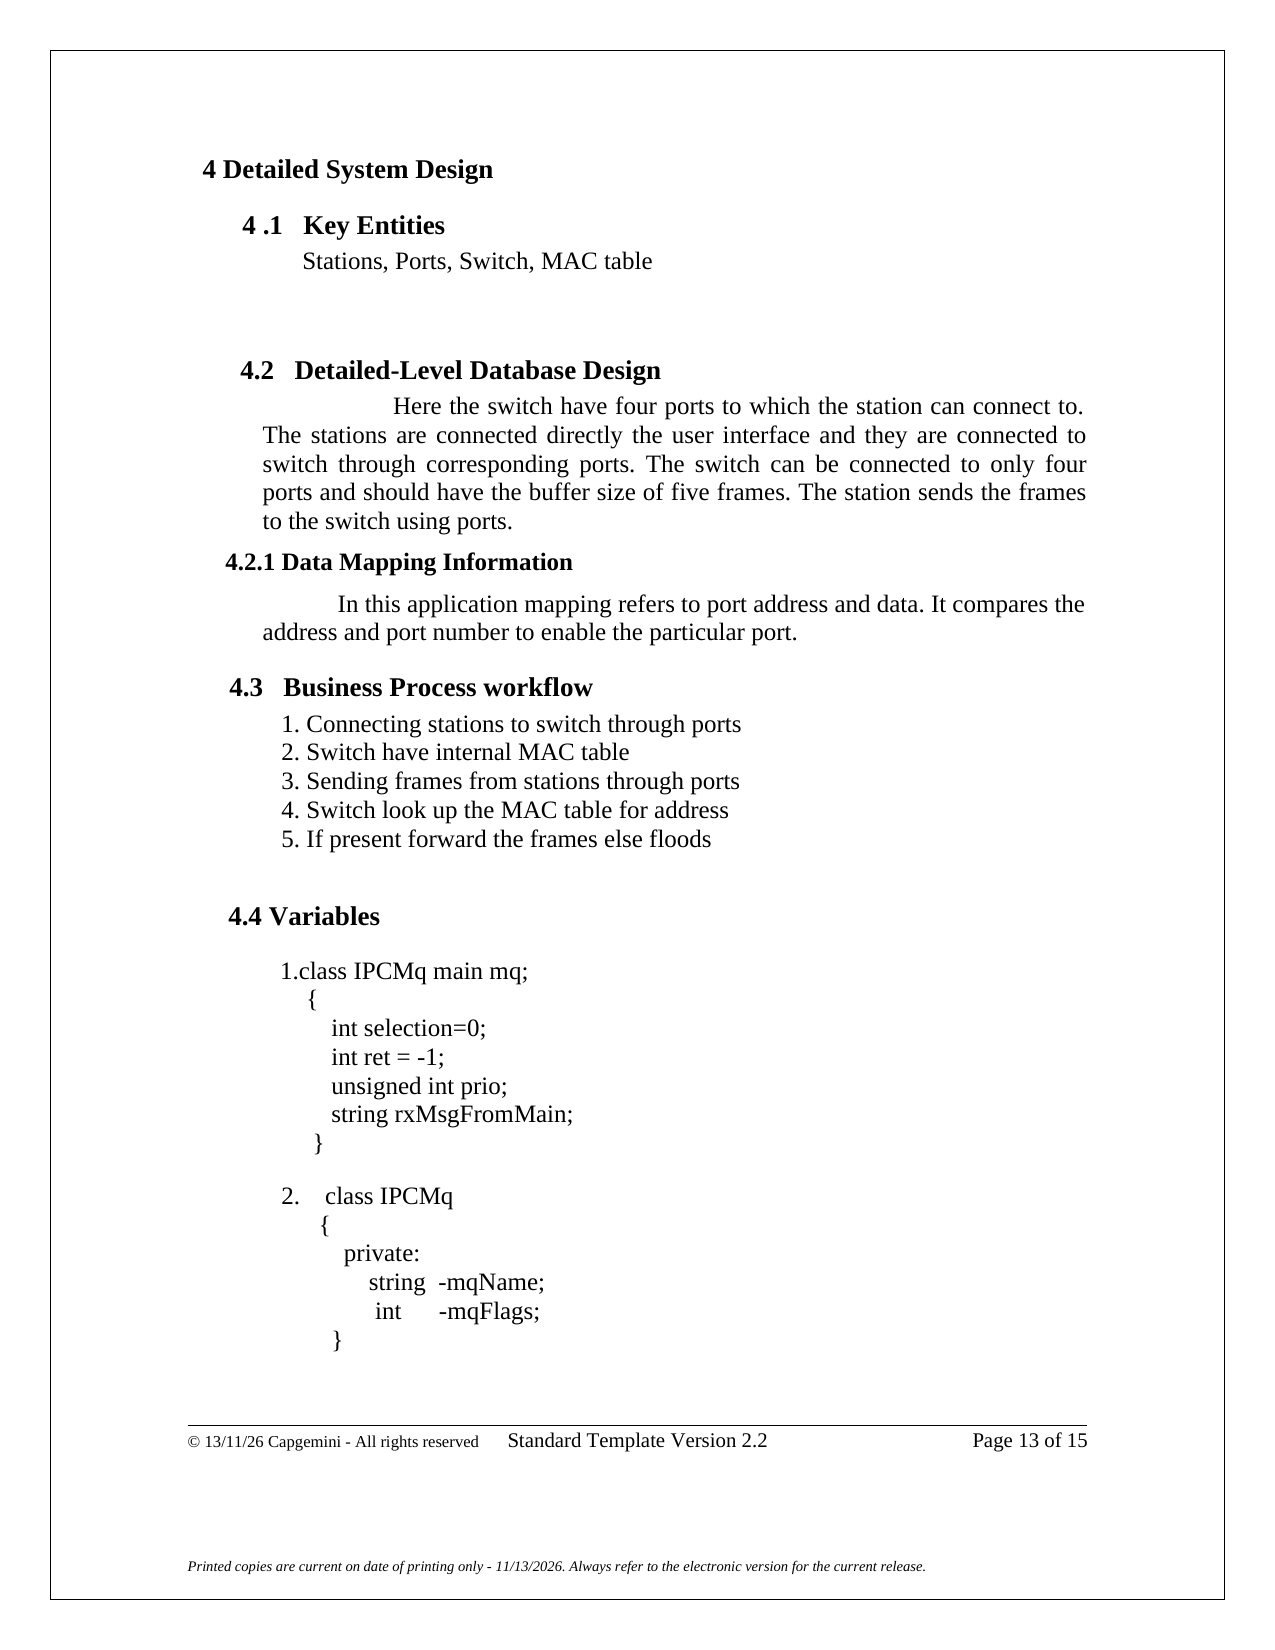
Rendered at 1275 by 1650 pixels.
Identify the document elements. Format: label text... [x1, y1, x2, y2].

text { [187, 1210, 1087, 1238]
subtitle 4 Detailed System Design [202, 153, 1087, 184]
text In this application mapping refers to port address and data. It compares the address and port number to enable the particular port. [262, 589, 1087, 646]
text 2. Switch have internal MAC table [187, 737, 1087, 766]
text 4.4 Variables [187, 901, 1087, 932]
subtitle 4.2 Detailed-Level Database Design [195, 354, 1087, 385]
text { [187, 984, 1087, 1013]
subtitle 4.3 Business Process workflow [187, 671, 1087, 702]
text private: [187, 1238, 1087, 1267]
text Here the switch have four ports to which the station can connect to. The stations are connected directly the user interface and they are connected to switch through corresponding ports. The switch can be connected to only four ports and should have the buffer size of five frames. The station sends the frames to the switch using ports. [262, 391, 1087, 535]
list 1.class IPCMq main mq; [274, 956, 1087, 984]
text 4.2.1 Data Mapping Information [187, 547, 1087, 576]
text int selection=0; [187, 1013, 1087, 1042]
subtitle 4 .1 Key Entities [195, 209, 1087, 240]
text unsigned int prio; [187, 1071, 1087, 1099]
text } [187, 1128, 1087, 1157]
text 1. Connecting stations to switch through ports [187, 709, 1087, 737]
text int -mqFlags; [187, 1296, 1087, 1325]
text int ret = -1; [187, 1042, 1087, 1071]
text 4. Switch look up the MAC table for address [187, 795, 1087, 824]
text 5. If present forward the frames else floods [187, 824, 1087, 852]
text Stations, Ports, Switch, MAC table [187, 246, 1087, 275]
text string rxMsgFromMain; [187, 1099, 1087, 1128]
text 3. Sending frames from stations through ports [187, 766, 1087, 795]
text string -mqName; [187, 1267, 1087, 1296]
text } [187, 1325, 1087, 1353]
text 2. class IPCMq [187, 1181, 1087, 1210]
